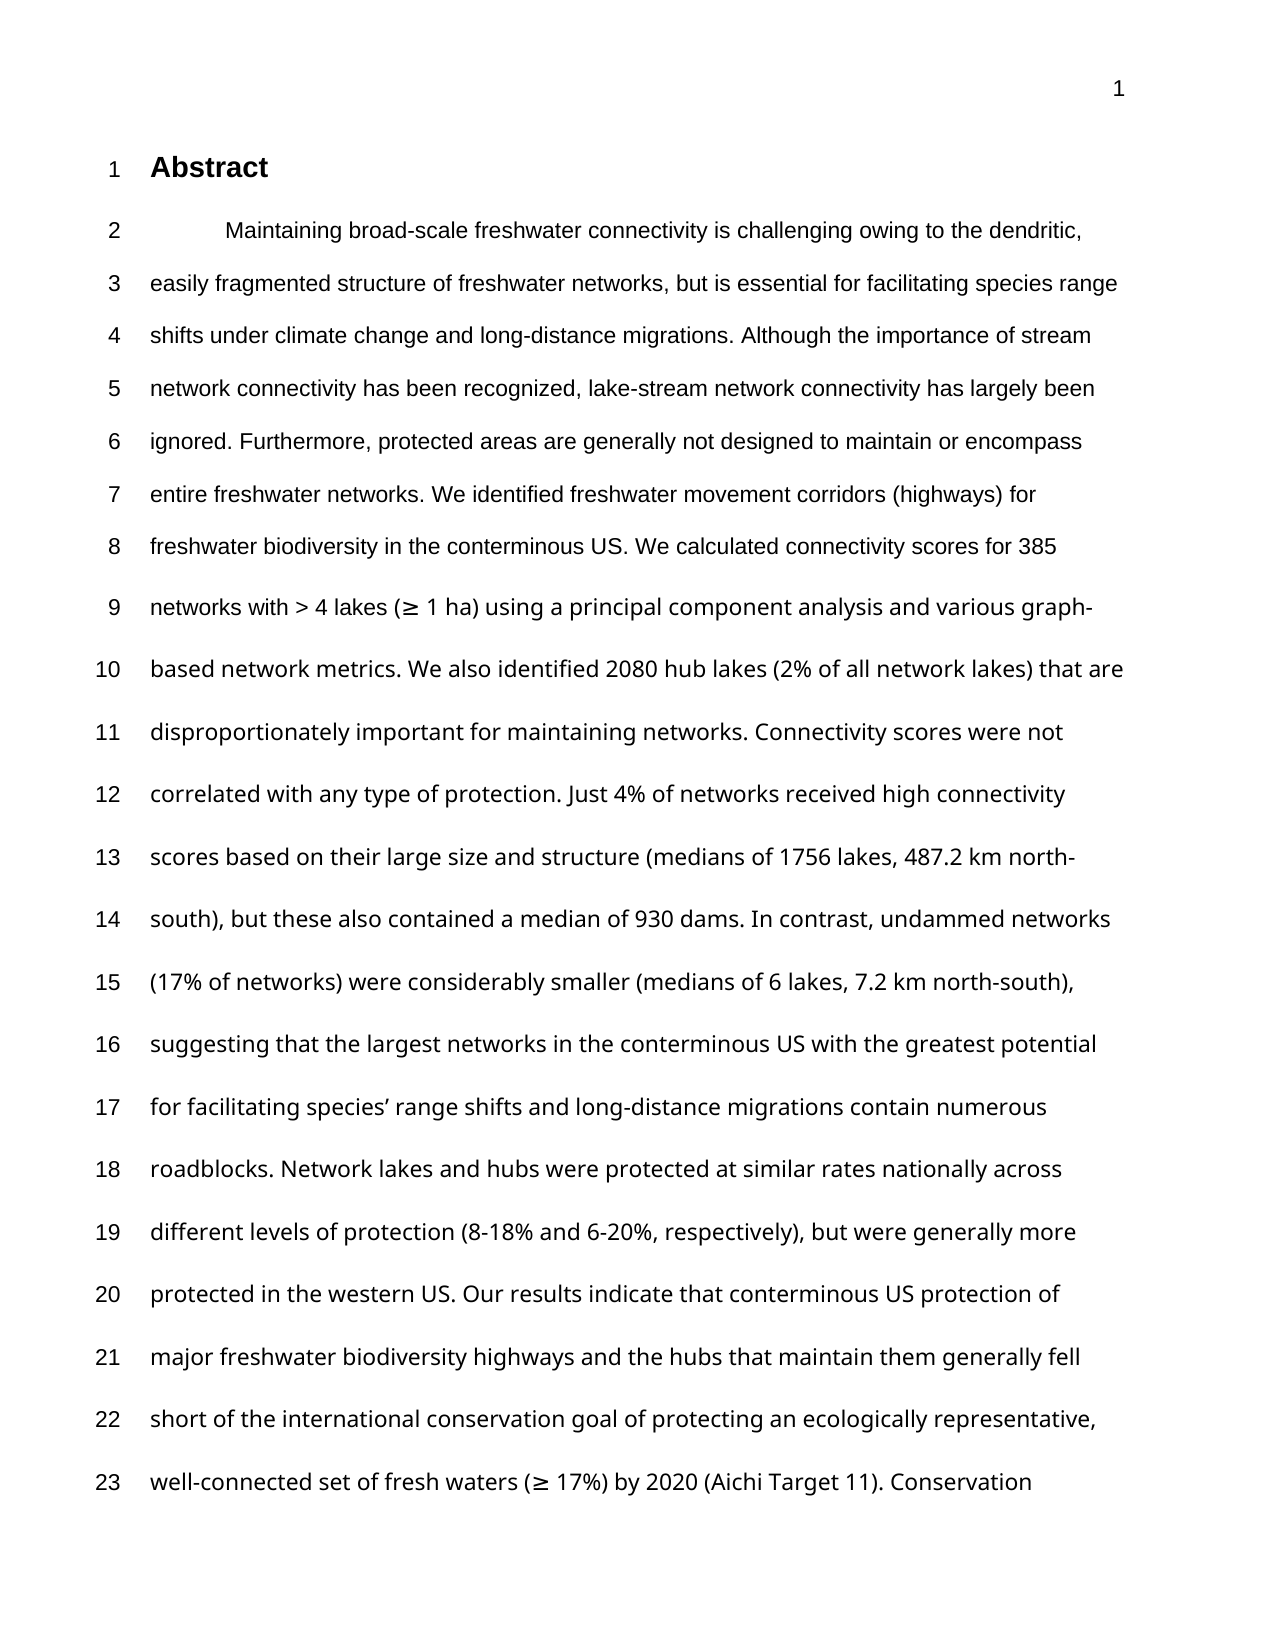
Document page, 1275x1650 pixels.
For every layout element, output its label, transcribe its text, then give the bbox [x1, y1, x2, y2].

text Abstract [150, 150, 1125, 183]
